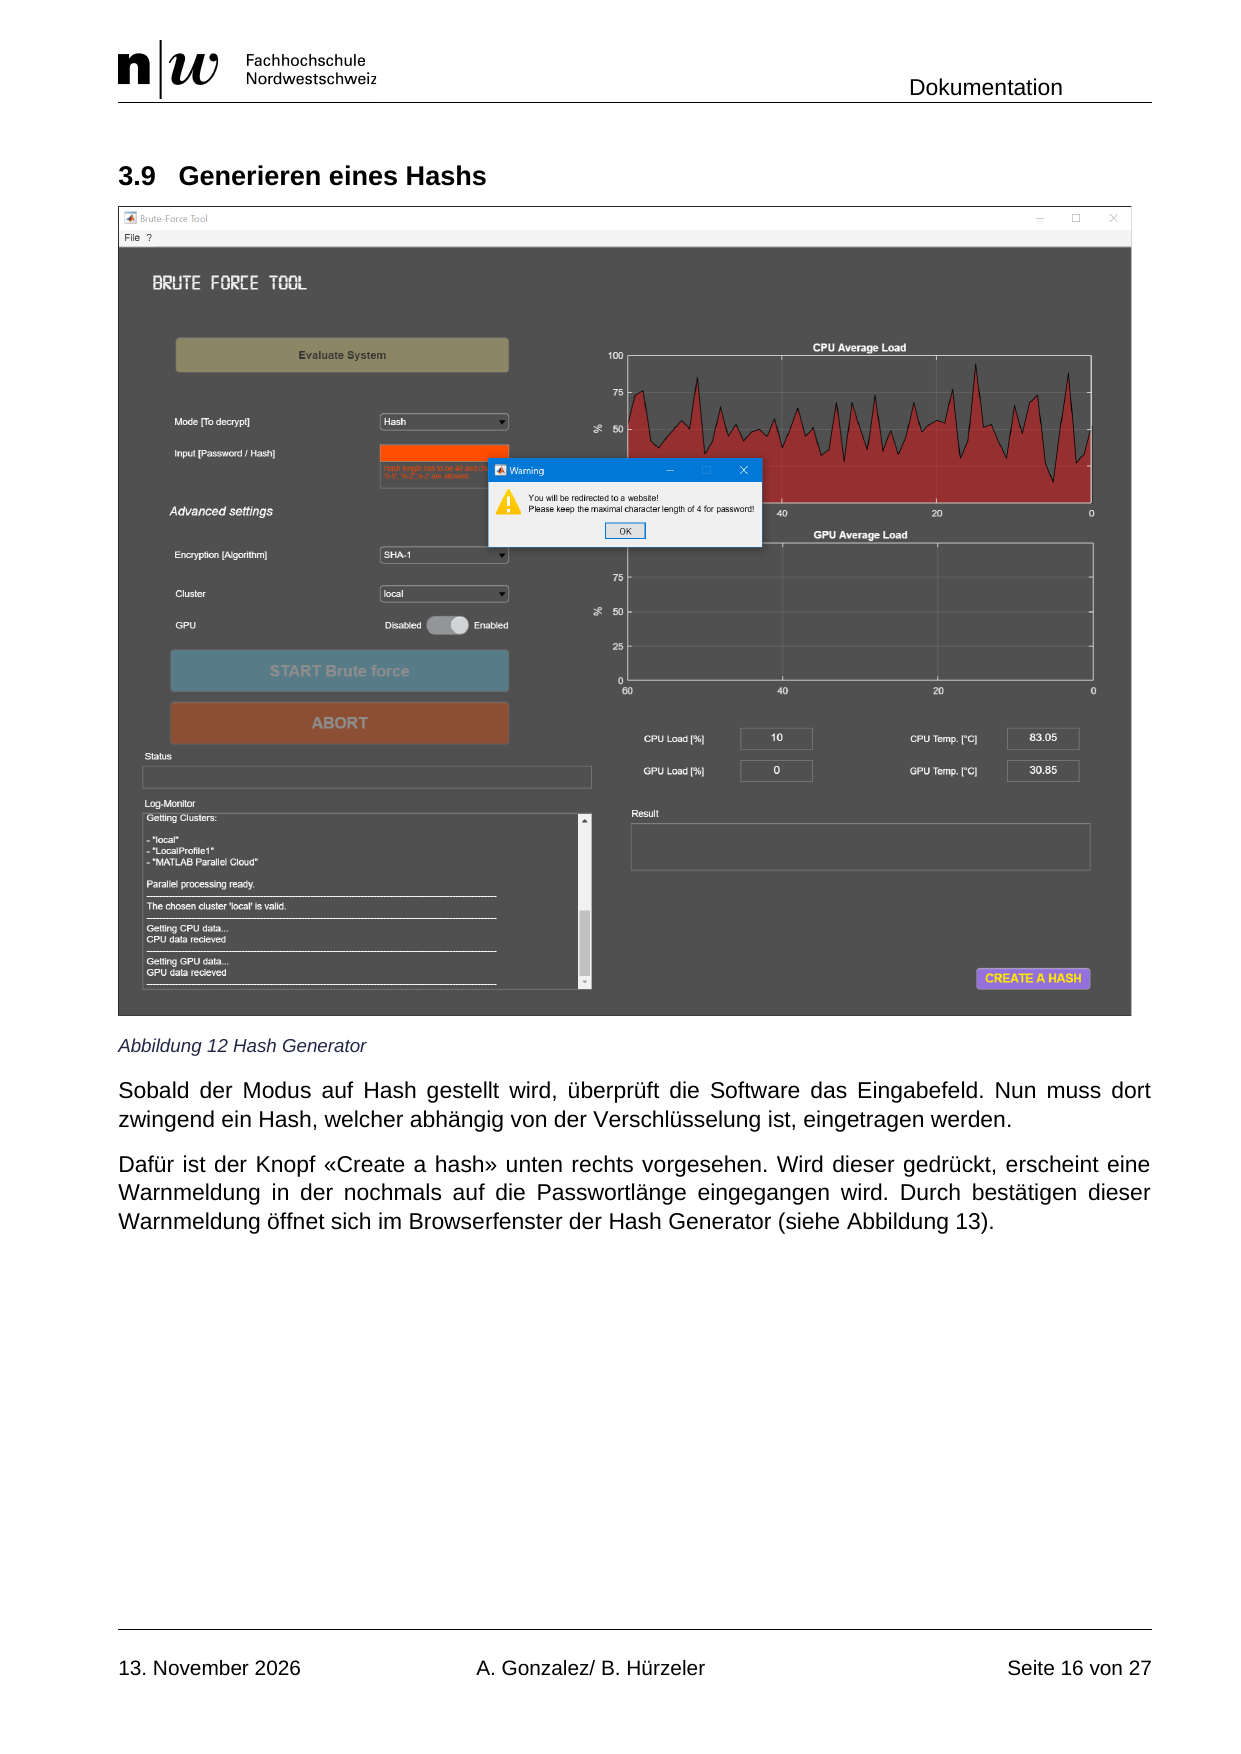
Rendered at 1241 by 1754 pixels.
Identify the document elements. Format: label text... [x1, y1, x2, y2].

text Dafür ist der Knopf «Create a hash» unten rechts vorgesehen. Wird dieser gedrückt, erscheint eine Warnmeldung in der nochmals auf die Passwortlänge eingegangen wird. Durch bestätigen dieser Warnmeldung öffnet sich im Browserfenster der Hash Generator (siehe Abbildung 13). [118, 1151, 1152, 1234]
subtitle Generieren eines Hashs [118, 160, 1152, 191]
picture [118, 40, 377, 99]
picture [118, 206, 1132, 1016]
text Abbildung 12 Hash Generator [118, 1035, 1152, 1056]
text Sobald der Modus auf Hash gestellt wird, überprüft die Software das Eingabefeld. Nun muss dort zwingend ein Hash, welcher abhängig von der Verschlüsselung ist, eingetragen werden. [118, 1077, 1152, 1132]
